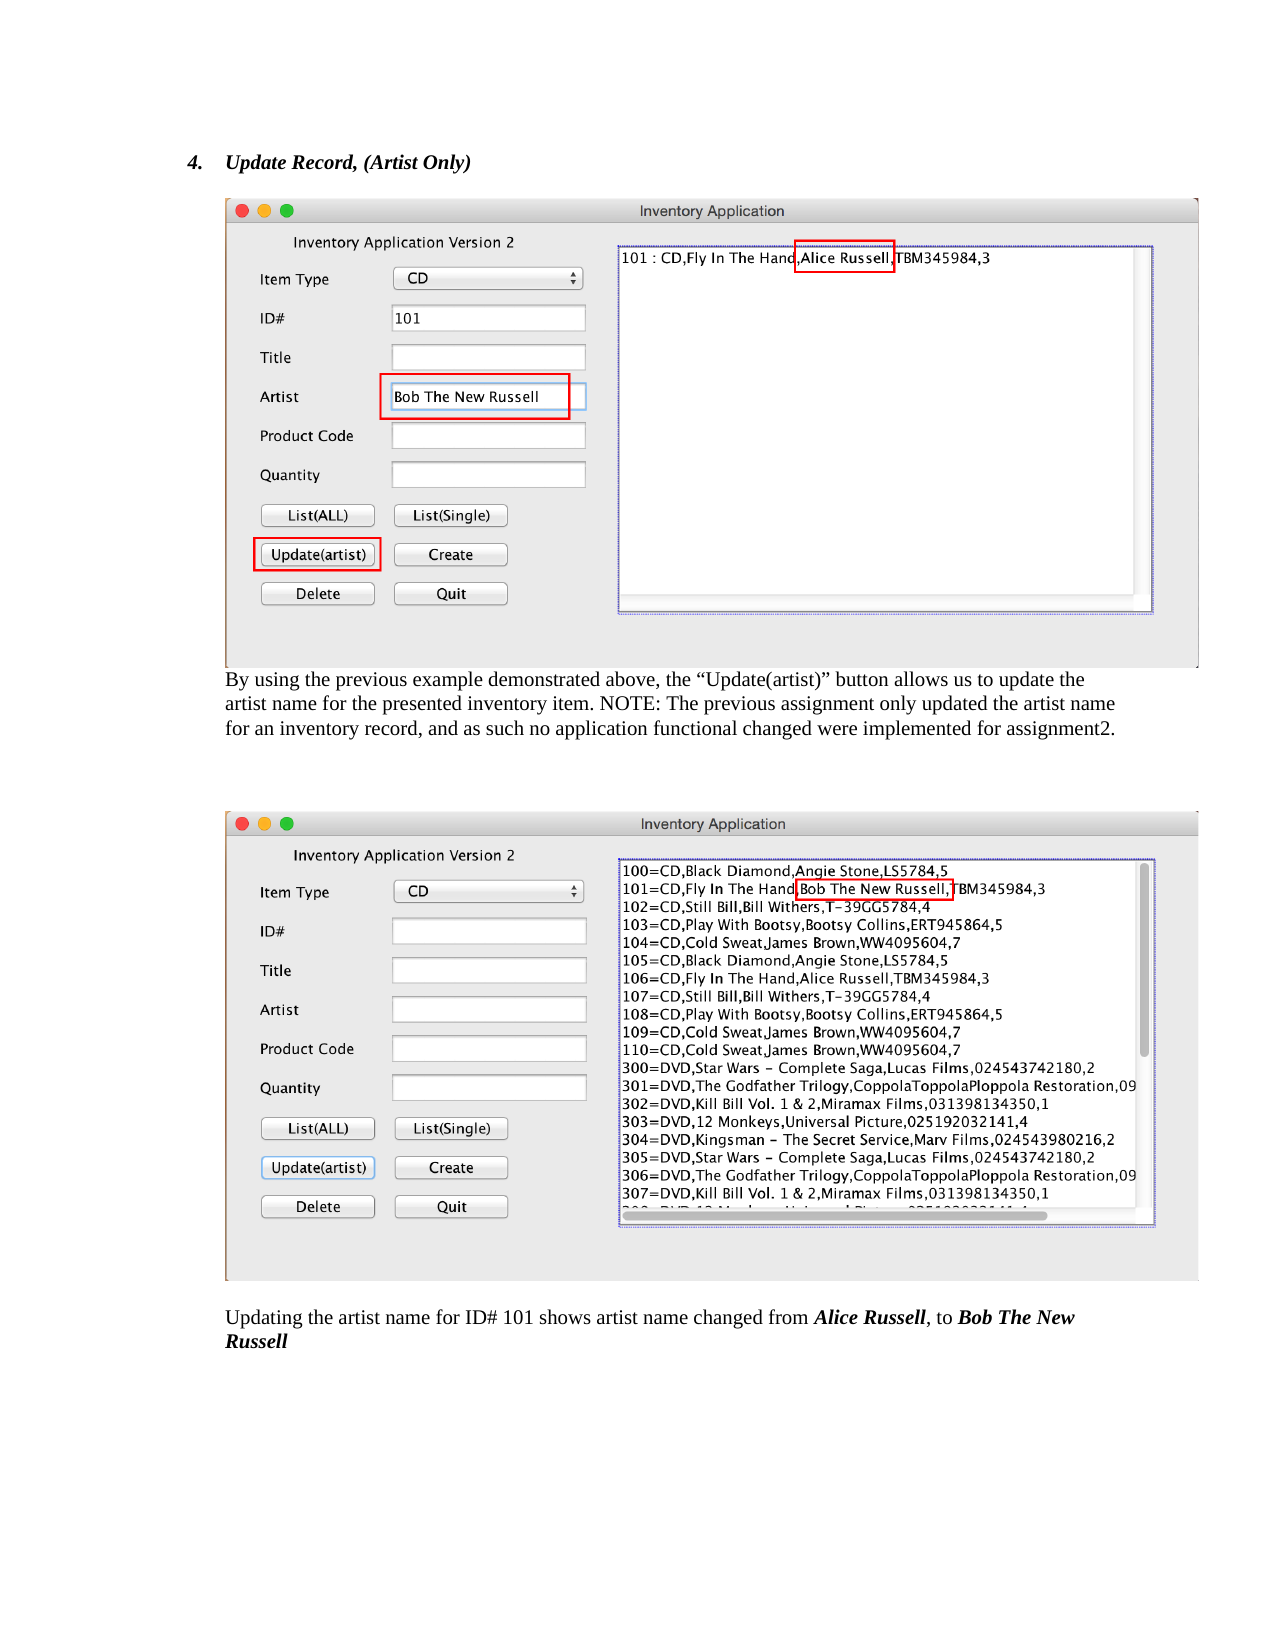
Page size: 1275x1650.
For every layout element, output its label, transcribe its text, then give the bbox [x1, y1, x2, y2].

picture [225, 811, 1199, 1281]
picture [225, 198, 1199, 668]
list Update Record, (Artist Only) [187, 150, 1125, 174]
list By using the previous example demonstrated above, the “Update(artist)” button allows us to update the artist name for the presented inventory item. NOTE: The previous assignment only updated the artist name for an inventory record, and as such no application functional changed were implemented for assignment2. [225, 668, 1125, 739]
list Updating the artist name for ID# 101 shows artist name changed from Alice Russell, to Bob The New Russell [225, 1305, 1125, 1353]
